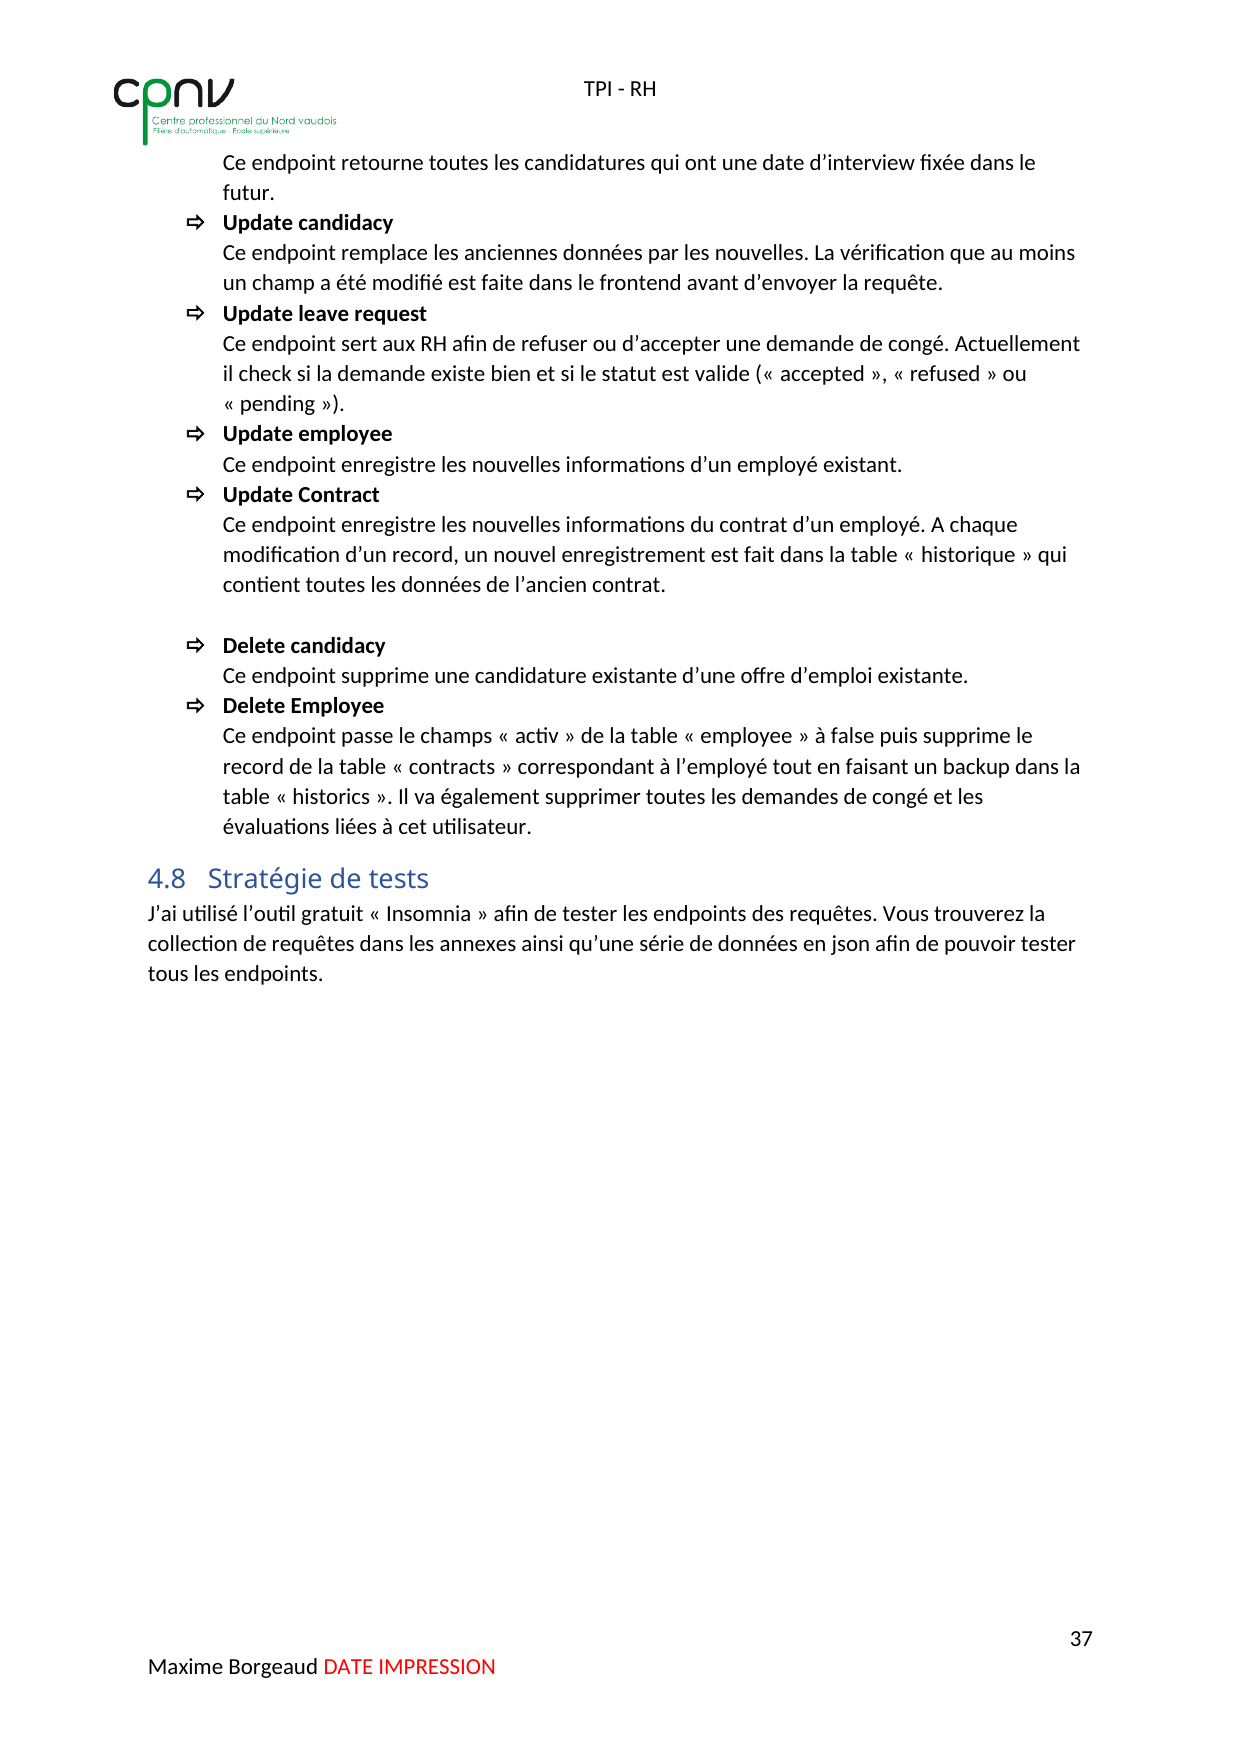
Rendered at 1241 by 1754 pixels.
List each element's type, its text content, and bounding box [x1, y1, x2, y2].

list Delete candidacy [185, 631, 1093, 659]
list Ce endpoint retourne toutes les candidatures qui ont une date d’interview fixée dans le futur. [223, 148, 1093, 206]
picture [113, 78, 338, 146]
list Ce endpoint supprime une candidature existante d’une offre d’emploi existante. [223, 661, 1093, 689]
list Ce endpoint remplace les anciennes données par les nouvelles. La vérification que au moins un champ a été modifié est faite dans le frontend avant d’envoyer la requête. [223, 238, 1093, 296]
list Delete Employee [185, 691, 1093, 719]
list Ce endpoint passe le champs « activ » de la table « employee » à false puis supprime le record de la table « contracts » correspondant à l’employé tout en faisant un backup dans la table « historics ». Il va également supprimer toutes les demandes de congé et les évaluations liées à cet utilisateur. [223, 722, 1093, 840]
list Update employee [185, 419, 1093, 447]
list Update candidacy [185, 208, 1093, 236]
list Update leave request [185, 299, 1093, 327]
list Ce endpoint enregistre les nouvelles informations d’un employé existant. [223, 450, 1093, 478]
list Ce endpoint enregistre les nouvelles informations du contrat d’un employé. A chaque modification d’un record, un nouvel enregistrement est fait dans la table « historique » qui contient toutes les données de l’ancien contrat. [223, 510, 1093, 598]
text J’ai utilisé l’outil gratuit « Insomnia » afin de tester les endpoints des requêtes. Vous trouverez la collection de requêtes dans les annexes ainsi qu’une série de données en json afin de pouvoir tester tous les endpoints. [148, 899, 1093, 987]
subtitle Stratégie de tests [148, 859, 1093, 896]
list Update Contract [185, 480, 1093, 508]
list Ce endpoint sert aux RH afin de refuser ou d’accepter une demande de congé. Actuellement il check si la demande existe bien et si le statut est valide (« accepted », « refused » ou « pending »). [223, 329, 1093, 417]
